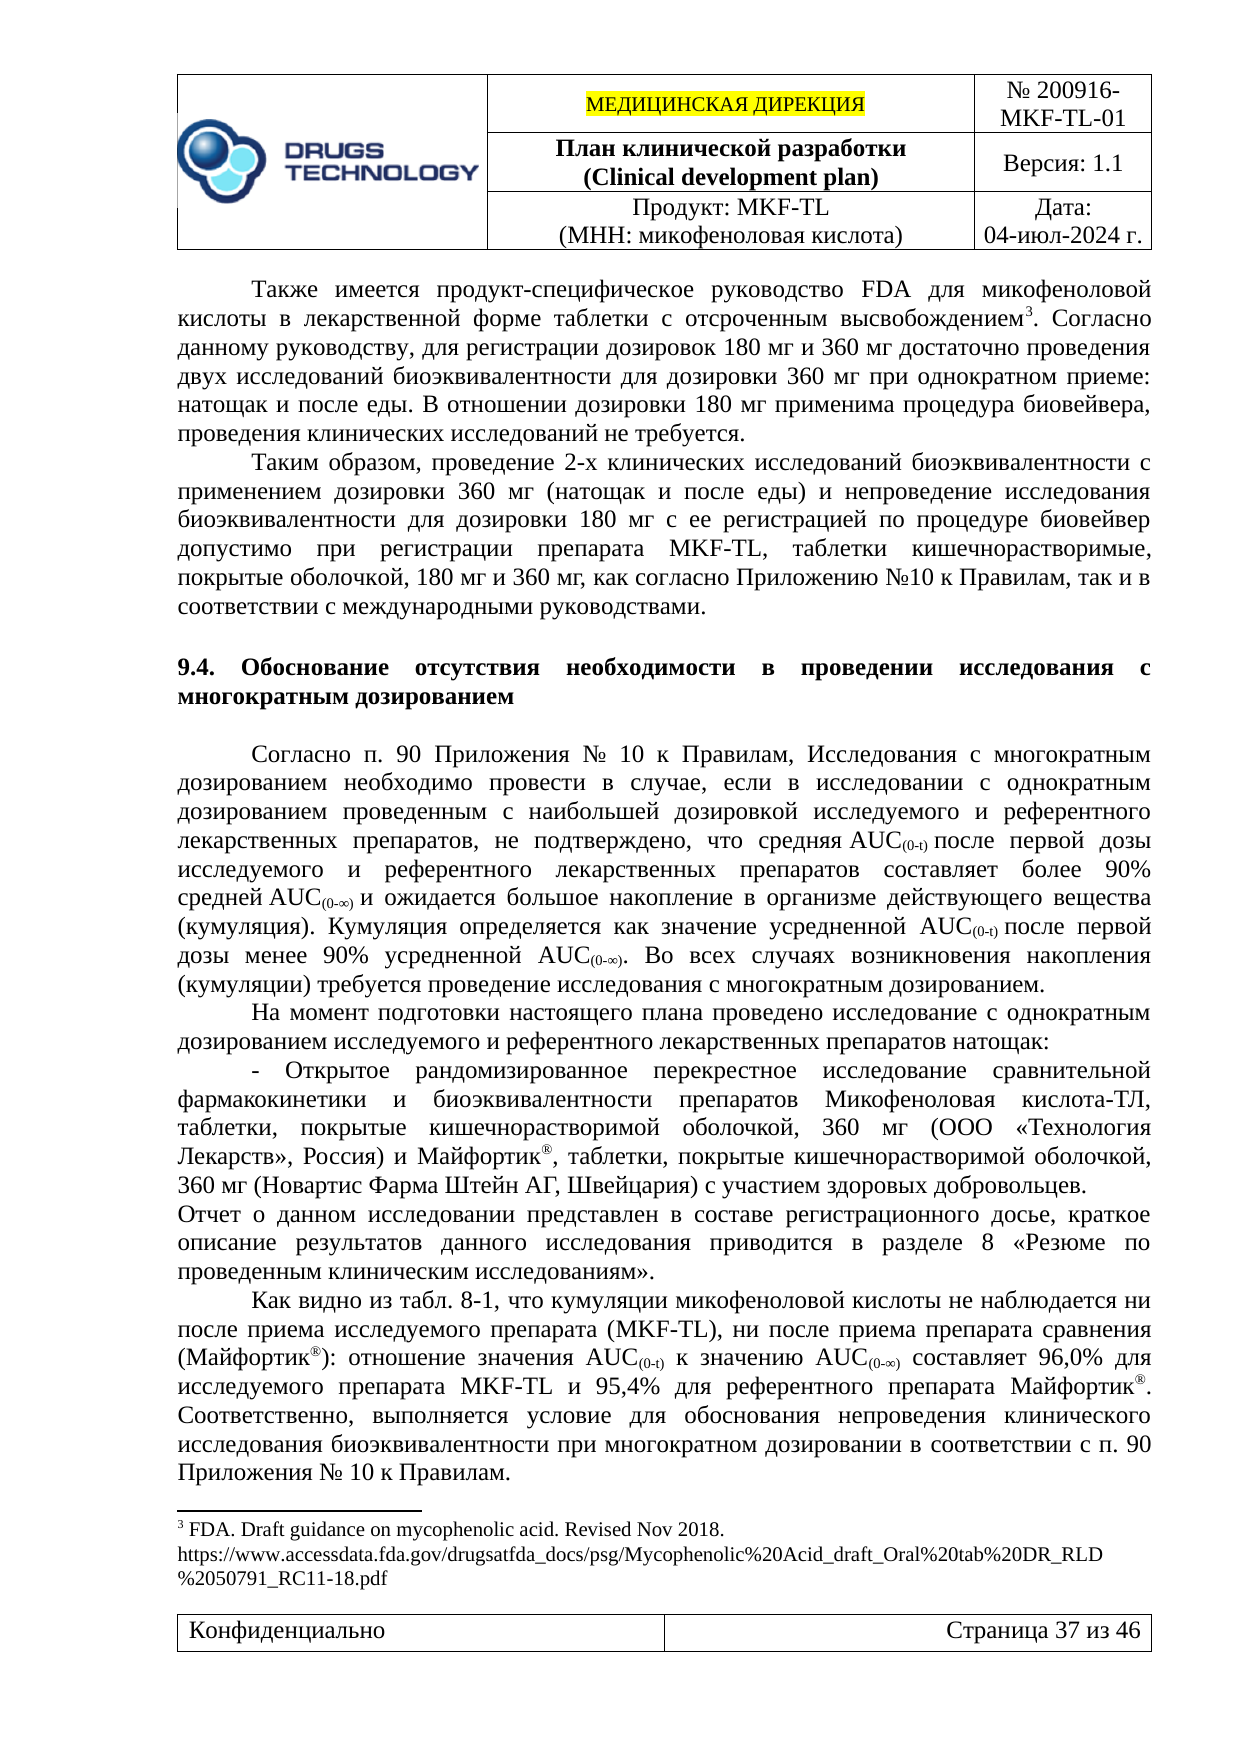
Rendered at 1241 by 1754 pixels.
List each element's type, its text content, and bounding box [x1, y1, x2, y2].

text Таким образом, проведение 2-х клинических исследований биоэквивалентности с применением дозировки 360 мг (натощак и после еды) и непроведение исследования биоэквивалентности для дозировки 180 мг с ее регистрацией по процедуре биовейвер допустимо при регистрации препарата MKF-TL, таблетки кишечнорастворимые, покрытые оболочкой, 180 мг и 360 мг, как согласно Приложению №10 к Правилам, так и в соответствии с международными руководствами. [177, 447, 1152, 619]
text Как видно из табл. 8-1, что кумуляции микофеноловой кислоты не наблюдается ни после приема исследуемого препарата (MKF-TL), ни после приема препарата сравнения (Майфортик®): отношение значения AUC(0-t) к значению AUC(0-∞) составляет 96,0% для исследуемого препарата MKF-TL и 95,4% для референтного препарата Майфортик®. Соответственно, выполняется условие для обоснования непроведения клинического исследования биоэквивалентности при многократном дозировании в соответствии с п. 90 Приложения № 10 к Правилам. [177, 1285, 1152, 1486]
picture [177, 113, 484, 208]
text - Открытое рандомизированное перекрестное исследование сравнительной фармакокинетики и биоэквивалентности препаратов Микофеноловая кислота-ТЛ, таблетки, покрытые кишечнорастворимой оболочкой, 360 мг (ООО «Технология Лекарств», Россия) и Майфортик®, таблетки, покрытые кишечнорастворимой оболочкой, 360 мг (Новартис Фарма Штейн АГ, Швейцария) с участием здоровых добровольцев. [177, 1055, 1152, 1199]
text Отчет о данном исследовании представлен в составе регистрационного досье, краткое описание результатов данного исследования приводится в разделе 8 «Резюме по проведенным клиническим исследованиям». [177, 1199, 1152, 1285]
text На момент подготовки настоящего плана проведено исследование с однократным дозированием исследуемого и референтного лекарственных препаратов натощак: [177, 997, 1152, 1055]
subtitle 9.4. Обоснование отсутствия необходимости в проведении исследования с многократным дозированием [177, 652, 1152, 710]
text Согласно п. 90 Приложения № 10 к Правилам, Исследования с многократным дозированием необходимо провести в случае, если в исследовании с однократным дозированием проведенным с наибольшей дозировкой исследуемого и референтного лекарственных препаратов, не подтверждено, что средняя AUC(0-t) после первой дозы исследуемого и референтного лекарственных препаратов составляет более 90% средней AUC(0-∞) и ожидается большое накопление в организме действующего вещества (кумуляция). Кумуляция определяется как значение усредненной AUC(0-t) после первой дозы менее 90% усредненной AUC(0-∞). Во всех случаях возникновения накопления (кумуляции) требуется проведение исследования с многократным дозированием. [177, 739, 1152, 997]
text Также имеется продукт-специфическое руководство FDA для микофеноловой кислоты в лекарственной форме таблетки с отсроченным высвобождением. Согласно данному руководству, для регистрации дозировок 180 мг и 360 мг достаточно проведения двух исследований биоэквивалентности для дозировки 360 мг при однократном приеме: натощак и после еды. В отношении дозировки 180 мг применима процедура биовейвера, проведения клинических исследований не требуется. [177, 274, 1152, 447]
